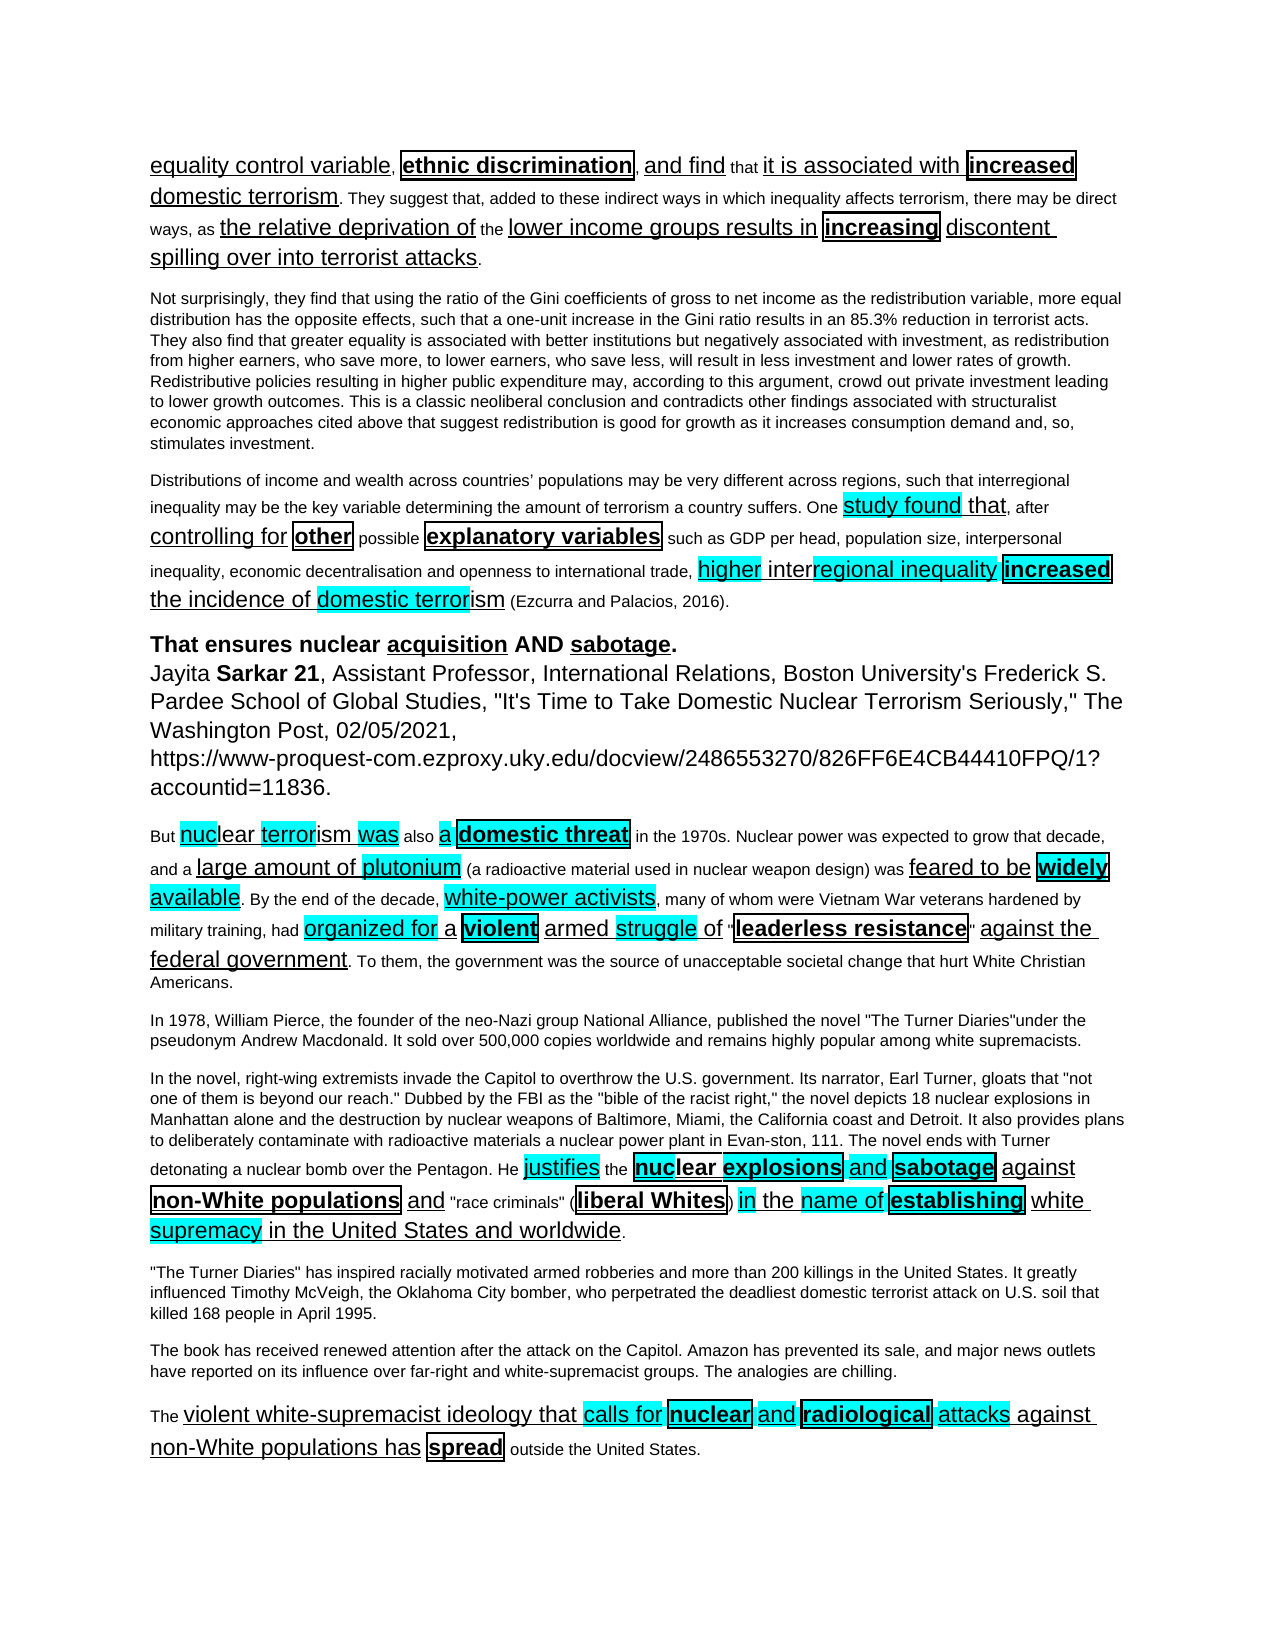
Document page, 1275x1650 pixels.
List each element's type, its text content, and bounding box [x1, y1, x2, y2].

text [150, 150, 1125, 270]
text "The Turner Diaries" has inspired racially motivated armed robberies and more than 200 killings in the United States. It greatly influenced Timothy McVeigh, the Oklahoma City bomber, who perpetrated the deadliest domestic terrorist attack on U.S. soil that killed 168 people in April 1995. [150, 1263, 1125, 1323]
text The violent white-supremacist ideology that calls for nuclear and radiological attacks against non-White populations has spread outside the United States. [150, 1399, 1125, 1462]
text Distributions of income and wealth across countries’ populations may be very different across regions, such that interregional inequality may be the key variable determining the amount of terrorism a country suffers. One study found that, after controlling for other possible explanatory variables such as GDP per head, population size, interpersonal inequality, economic decentralisation and openness to international trade, higher interregional inequality increased the incidence of domestic terrorism (Ezcurra and Palacios, 2016). [150, 471, 1125, 613]
text In the novel, right-wing extremists invade the Capitol to overthrow the U.S. government. Its narrator, Earl Turner, gloats that "not one of them is beyond our reach." Dubbed by the FBI as the "bible of the racist right," the novel depicts 18 nuclear explosions in Manhattan alone and the destruction by nuclear weapons of Baltimore, Miami, the California coast and Detroit. It also provides plans to deliberately contaminate with radioactive materials a nuclear power plant in Evan-ston, 111. The novel ends with Turner detonating a nuclear bomb over the Pentagon. He justifies the nuclear explosions and sabotage against non-White populations and "race criminals" (liberal Whites) in the name of establishing white supremacy in the United States and worldwide. [150, 1068, 1125, 1244]
text But nuclear terrorism was also a domestic threat in the 1970s. Nuclear power was expected to grow that decade, and a large amount of plutonium (a radioactive material used in nuclear weapon design) was feared to be widely available. By the end of the decade, white-power activists, many of whom were Vietnam War veterans hardened by military training, had organized for a violent armed struggle of "leaderless resistance" against the federal government. To them, the government was the source of unacceptable societal change that hurt White Christian Americans. [150, 819, 1125, 992]
text In 1978, William Pierce, the founder of the neo-Nazi group National Alliance, published the novel "The Turner Diaries"under the pseudonym Andrew Macdonald. It sold over 500,000 copies worldwide and remains highly popular among white supremacists. [150, 1011, 1125, 1050]
text The book has received renewed attention after the attack on the Capitol. Amazon has prevented its sale, and major news outlets have reported on its influence over far-right and white-supremacist groups. The analogies are chilling. [150, 1341, 1125, 1381]
subtitle That ensures nuclear acquisition AND sabotage. [150, 631, 1125, 658]
text Not surprisingly, they find that using the ratio of the Gini coefficients of gross to net income as the redistribution variable, more equal distribution has the opposite effects, such that a one-unit increase in the Gini ratio results in an 85.3% reduction in terrorist acts. They also find that greater equality is associated with better institutions but negatively associated with investment, as redistribution from higher earners, who save more, to lower earners, who save less, will result in less investment and lower rates of growth. Redistributive policies resulting in higher public expenditure may, according to this argument, crowd out private investment leading to lower growth outcomes. This is a classic neoliberal conclusion and contradicts other findings associated with structuralist economic approaches cited above that suggest redistribution is good for growth as it increases consumption demand and, so, stimulates investment. [150, 289, 1125, 453]
text Jayita Sarkar 21, Assistant Professor, International Relations, Boston University's Frederick S. Pardee School of Global Studies, "It's Time to Take Domestic Nuclear Terrorism Seriously," The Washington Post, 02/05/2021, https://www-proquest-com.ezproxy.uky.edu/docview/2486553270/826FF6E4CB44410FPQ/1?accountid=11836. [150, 660, 1125, 800]
